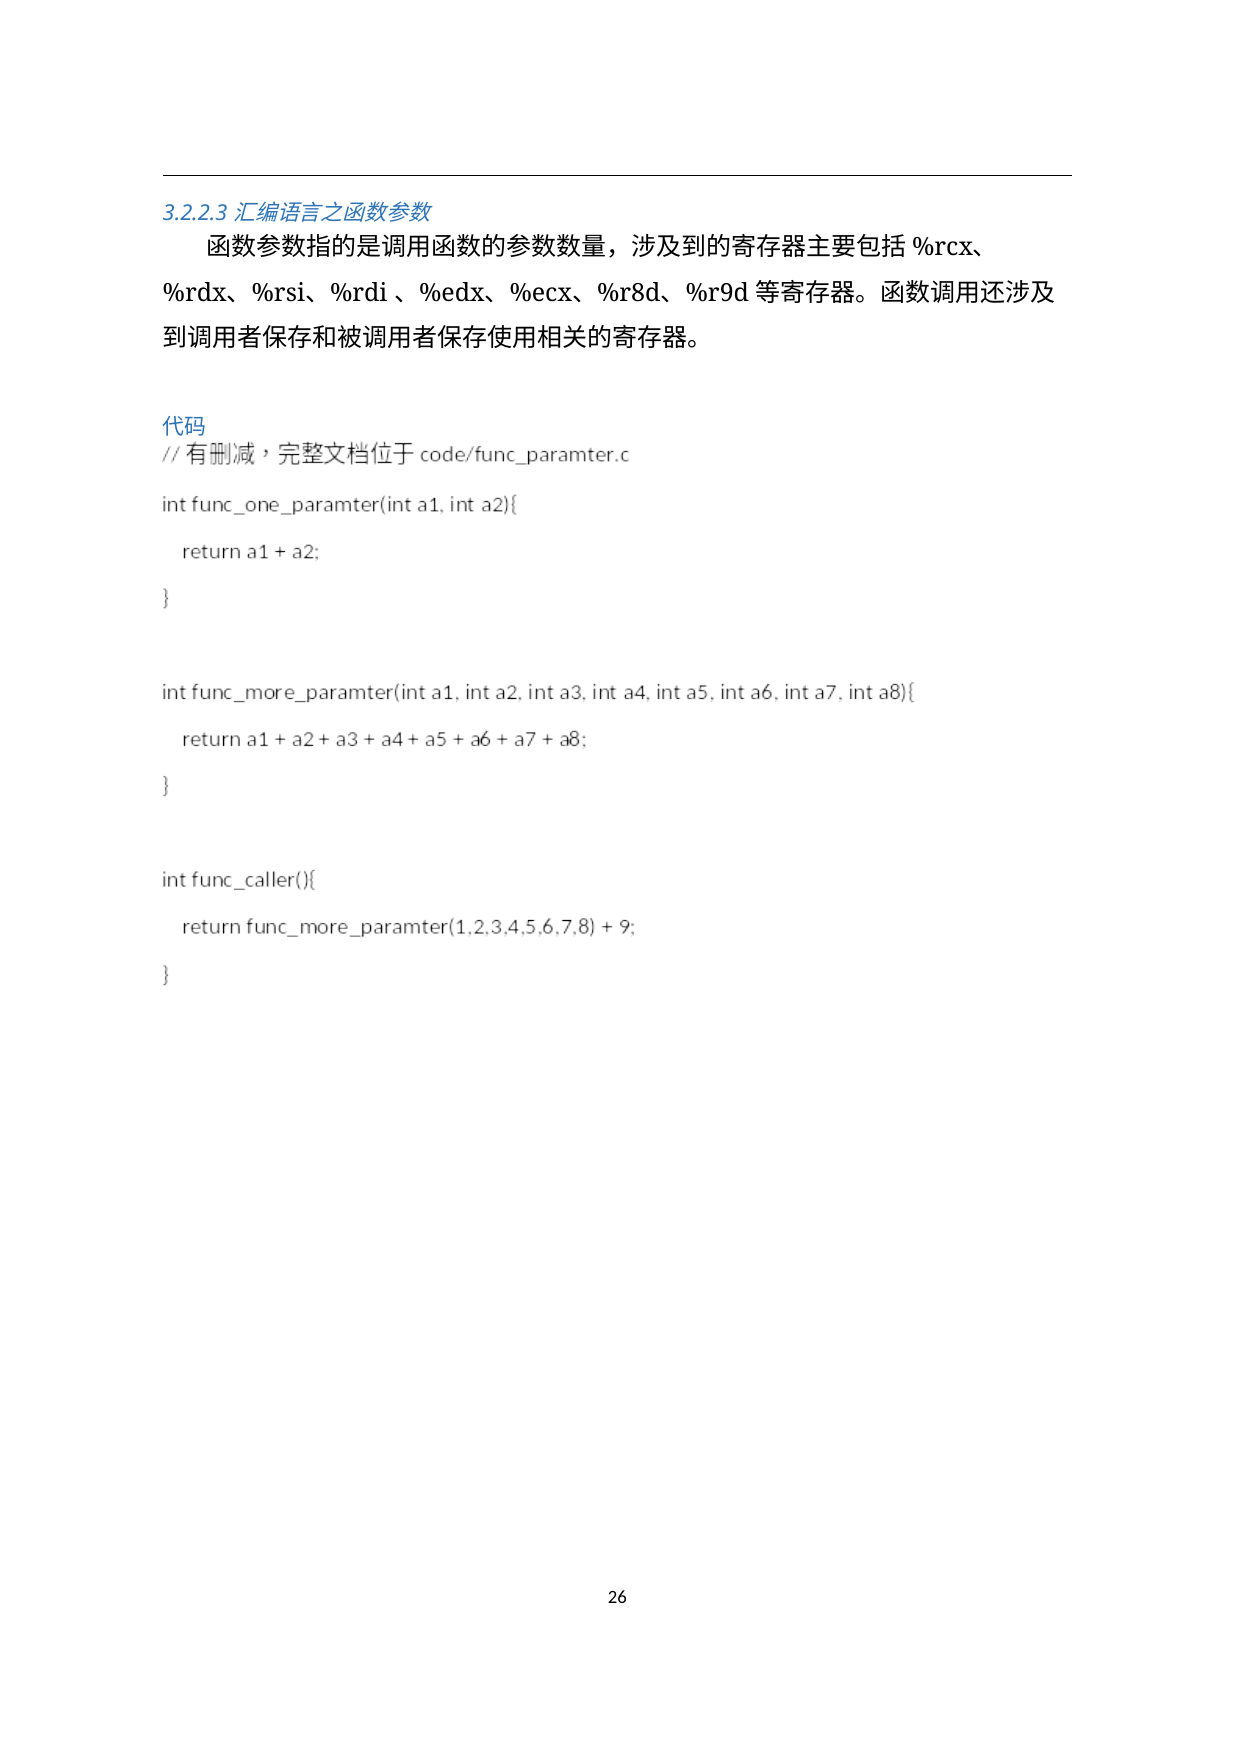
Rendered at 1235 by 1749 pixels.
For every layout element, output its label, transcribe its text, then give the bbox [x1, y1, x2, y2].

text 函数参数指的是调用函数的参数数量，涉及到的寄存器主要包括 %rcx、%rdx、%rsi、%rdi 、%edx、%ecx、%r8d、%r9d 等寄存器。函数调用还涉及到调用者保存和被调用者保存使用相关的寄存器。 [162, 227, 1072, 353]
subtitle 3.2.2.3 汇编语言之函数参数 [162, 195, 1072, 227]
subtitle 代码 [162, 409, 1072, 441]
